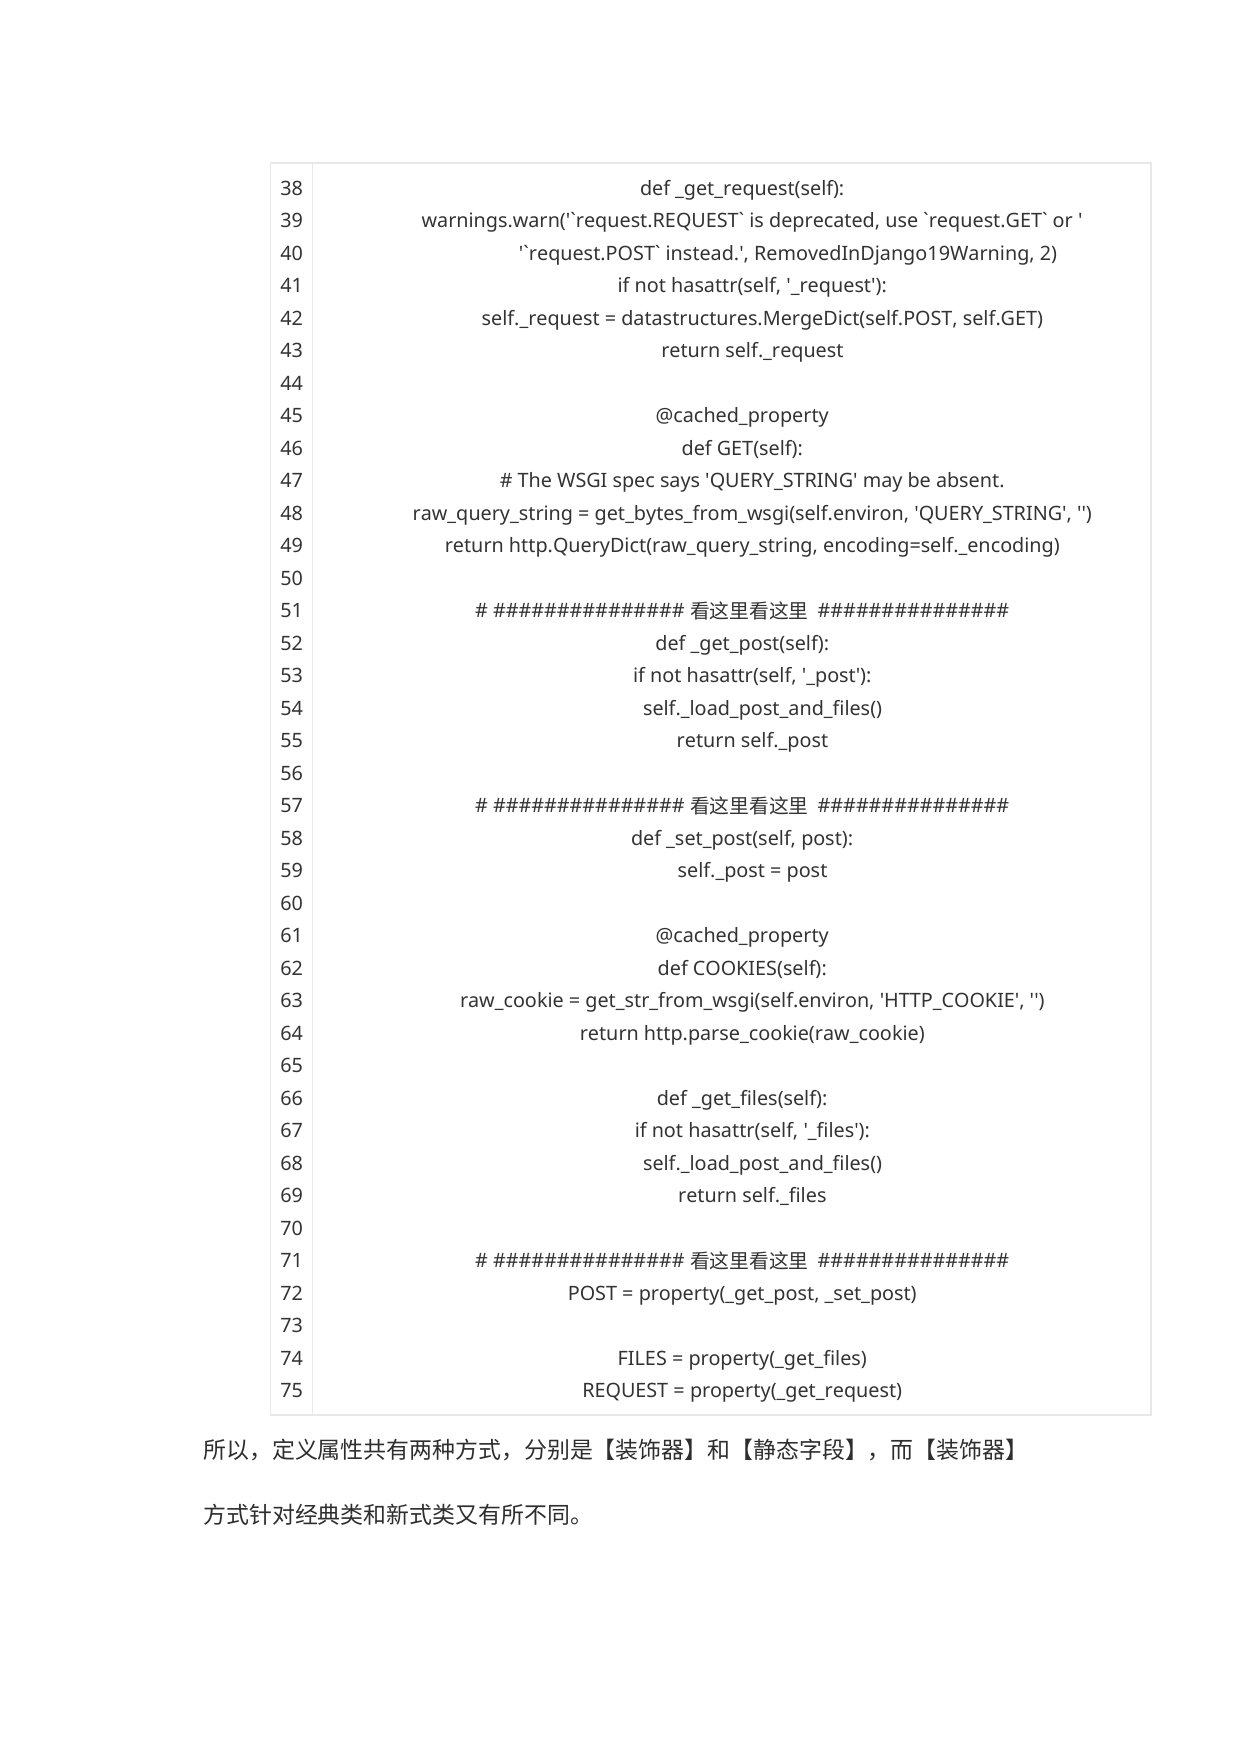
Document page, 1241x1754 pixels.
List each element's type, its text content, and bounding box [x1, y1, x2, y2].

text 所以，定义属性共有两种方式，分别是【装饰器】和【静态字段】，而【装饰器】方式针对经典类和新式类又有所不同。 [203, 1416, 1037, 1546]
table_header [271, 164, 312, 1414]
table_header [313, 164, 1150, 1414]
